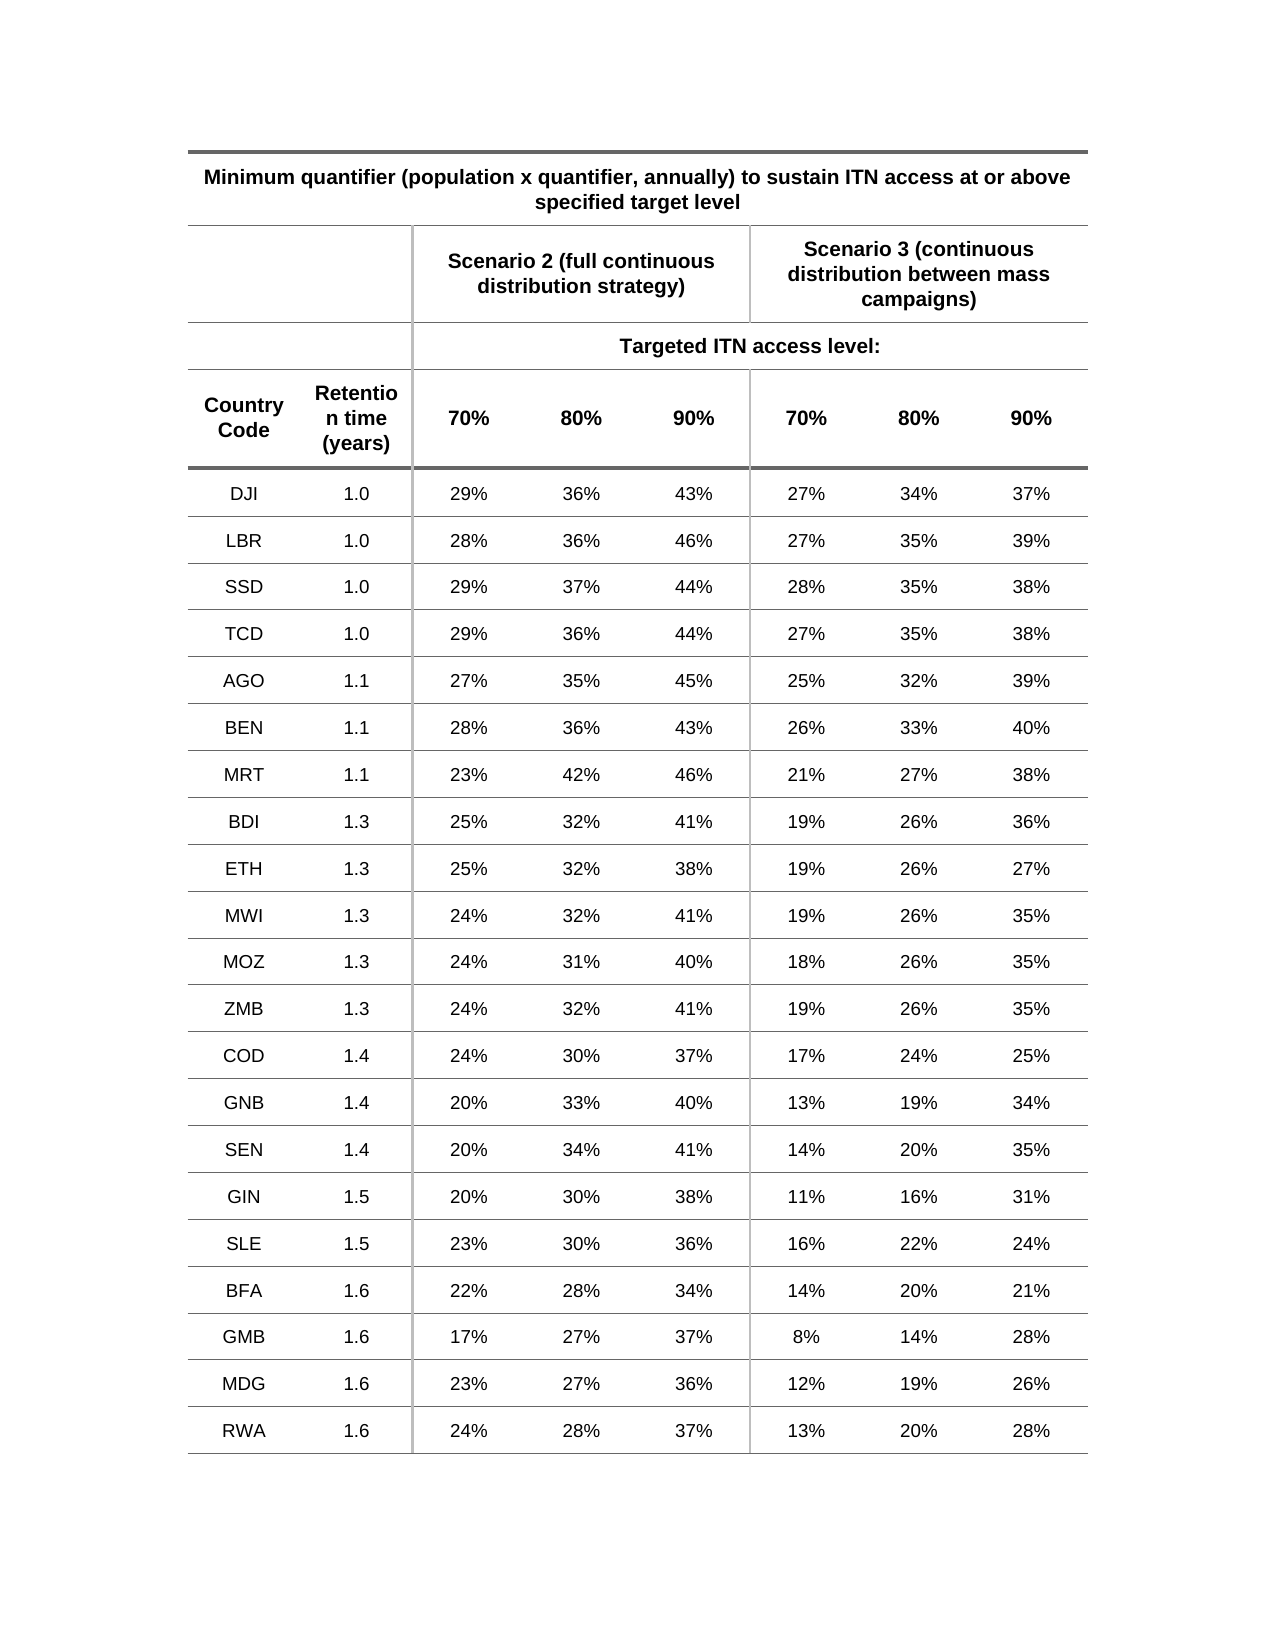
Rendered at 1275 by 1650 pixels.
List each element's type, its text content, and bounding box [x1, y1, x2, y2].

table_cell 35% [863, 517, 975, 562]
table_cell RWA [188, 1407, 300, 1453]
table_cell 46% [638, 751, 749, 797]
table_cell 35% [863, 610, 975, 656]
table_cell 1.0 [300, 470, 411, 516]
table_cell 27% [525, 1360, 637, 1406]
table_cell 43% [638, 704, 749, 750]
table_cell GIN [188, 1173, 300, 1219]
table_cell 41% [638, 798, 749, 844]
table_cell 20% [414, 1173, 525, 1219]
table_cell [188, 323, 411, 369]
table_cell 28% [525, 1407, 637, 1453]
table_cell 27% [863, 751, 975, 797]
table_cell 25% [414, 845, 525, 891]
table_cell 23% [414, 751, 525, 797]
table_cell 1.1 [300, 751, 411, 797]
table_cell 37% [638, 1314, 749, 1359]
table_cell 39% [975, 517, 1087, 562]
table_cell 37% [638, 1407, 749, 1453]
table_cell 28% [414, 704, 525, 750]
table_header Minimum quantifier (population x quantifier, annually) to sustain ITN access at or above specified target level [188, 154, 1087, 225]
table_cell 30% [525, 1220, 637, 1266]
table_cell 32% [863, 657, 975, 703]
table_cell 1.6 [300, 1314, 411, 1359]
table_cell 24% [863, 1032, 975, 1078]
table_cell 28% [751, 564, 862, 609]
table_cell Scenario 3 (continuous distribution between mass campaigns) [751, 226, 1087, 322]
table_cell COD [188, 1032, 300, 1078]
table_cell Country Code [188, 370, 300, 466]
table_cell 35% [975, 892, 1087, 937]
table_cell 28% [414, 517, 525, 562]
table_cell SSD [188, 564, 300, 609]
table_cell 19% [863, 1079, 975, 1125]
table_cell 27% [525, 1314, 637, 1359]
table_cell 24% [414, 1407, 525, 1453]
table_cell 23% [414, 1360, 525, 1406]
table_cell 31% [525, 939, 637, 984]
table_cell 19% [751, 892, 862, 937]
table_cell BEN [188, 704, 300, 750]
table_cell 35% [863, 564, 975, 609]
table_cell 38% [975, 564, 1087, 609]
table_cell ETH [188, 845, 300, 891]
table_cell 28% [975, 1314, 1087, 1359]
table_cell 40% [638, 939, 749, 984]
table_cell 27% [975, 845, 1087, 891]
table_cell 36% [638, 1220, 749, 1266]
table_cell 44% [638, 564, 749, 609]
table_cell 41% [638, 985, 749, 1031]
table_cell 29% [414, 470, 525, 516]
table_cell 1.1 [300, 704, 411, 750]
table_cell 90% [975, 370, 1087, 466]
table_cell 26% [863, 892, 975, 937]
table_cell 19% [751, 985, 862, 1031]
table_cell 24% [414, 939, 525, 984]
table_cell 1.5 [300, 1173, 411, 1219]
table_cell BDI [188, 798, 300, 844]
table_cell 29% [414, 610, 525, 656]
table_cell 12% [751, 1360, 862, 1406]
table_cell 24% [414, 1032, 525, 1078]
table_cell 32% [525, 892, 637, 937]
table_cell MDG [188, 1360, 300, 1406]
table_cell 34% [638, 1267, 749, 1312]
table_cell 1.0 [300, 517, 411, 562]
table_cell BFA [188, 1267, 300, 1312]
table_cell 26% [863, 939, 975, 984]
table_cell 19% [751, 845, 862, 891]
table_cell 19% [863, 1360, 975, 1406]
table_cell 1.3 [300, 939, 411, 984]
table_cell 37% [638, 1032, 749, 1078]
table_cell 32% [525, 845, 637, 891]
table_cell 33% [863, 704, 975, 750]
table_cell 23% [414, 1220, 525, 1266]
table_cell 14% [863, 1314, 975, 1359]
table_cell 1.4 [300, 1079, 411, 1125]
table_cell 1.1 [300, 657, 411, 703]
table_cell 35% [975, 985, 1087, 1031]
table_cell 1.6 [300, 1407, 411, 1453]
table_cell 80% [863, 370, 975, 466]
table_cell 32% [525, 798, 637, 844]
table_cell 31% [975, 1173, 1087, 1219]
table_cell 90% [638, 370, 749, 466]
table_cell SEN [188, 1126, 300, 1172]
table_cell 30% [525, 1173, 637, 1219]
table_cell 24% [414, 985, 525, 1031]
table_cell MRT [188, 751, 300, 797]
table_cell 38% [975, 751, 1087, 797]
table_cell 42% [525, 751, 637, 797]
table_cell 38% [638, 845, 749, 891]
table_cell GMB [188, 1314, 300, 1359]
table_cell 14% [751, 1126, 862, 1172]
table_cell 16% [751, 1220, 862, 1266]
table_cell 26% [751, 704, 862, 750]
table_cell DJI [188, 470, 300, 516]
table_cell 1.4 [300, 1126, 411, 1172]
table_cell 24% [414, 892, 525, 937]
table_cell 22% [863, 1220, 975, 1266]
table_cell [188, 226, 411, 322]
table_cell 27% [751, 610, 862, 656]
table_cell AGO [188, 657, 300, 703]
table_cell Scenario 2 (full continuous distribution strategy) [414, 226, 749, 322]
table_cell 19% [751, 798, 862, 844]
table_cell 20% [863, 1126, 975, 1172]
table_cell 17% [751, 1032, 862, 1078]
table_cell 1.3 [300, 985, 411, 1031]
table_cell 27% [751, 470, 862, 516]
table_cell 1.4 [300, 1032, 411, 1078]
table_cell 25% [414, 798, 525, 844]
table_cell 1.3 [300, 892, 411, 937]
table_cell 45% [638, 657, 749, 703]
table_cell 1.3 [300, 798, 411, 844]
table_cell 21% [975, 1267, 1087, 1312]
table_cell 14% [751, 1267, 862, 1312]
table_cell 1.5 [300, 1220, 411, 1266]
table_cell TCD [188, 610, 300, 656]
table_cell 16% [863, 1173, 975, 1219]
table_cell Retention time (years) [300, 370, 411, 466]
table_cell 28% [525, 1267, 637, 1312]
table_cell 43% [638, 470, 749, 516]
table_cell 46% [638, 517, 749, 562]
table_cell 24% [975, 1220, 1087, 1266]
table_cell 34% [525, 1126, 637, 1172]
table_cell 35% [975, 939, 1087, 984]
table_cell 20% [863, 1267, 975, 1312]
table_cell 39% [975, 657, 1087, 703]
table_cell 44% [638, 610, 749, 656]
table_cell 80% [525, 370, 637, 466]
table_cell 36% [525, 704, 637, 750]
table_cell 1.6 [300, 1360, 411, 1406]
table_cell 37% [525, 564, 637, 609]
table_cell 1.0 [300, 564, 411, 609]
table_cell GNB [188, 1079, 300, 1125]
table_cell 40% [638, 1079, 749, 1125]
table_cell 22% [414, 1267, 525, 1312]
table_cell 27% [414, 657, 525, 703]
table_cell 17% [414, 1314, 525, 1359]
table_cell 13% [751, 1407, 862, 1453]
table_cell 29% [414, 564, 525, 609]
table_cell 25% [975, 1032, 1087, 1078]
table_cell 37% [975, 470, 1087, 516]
table_cell 35% [975, 1126, 1087, 1172]
table_cell 34% [863, 470, 975, 516]
table_cell SLE [188, 1220, 300, 1266]
table_cell 41% [638, 892, 749, 937]
table_cell 26% [975, 1360, 1087, 1406]
table_cell 8% [751, 1314, 862, 1359]
table_cell 11% [751, 1173, 862, 1219]
table_cell 28% [975, 1407, 1087, 1453]
table_cell 20% [863, 1407, 975, 1453]
table_cell 25% [751, 657, 862, 703]
table_cell 36% [638, 1360, 749, 1406]
table_cell 27% [751, 517, 862, 562]
table_cell 30% [525, 1032, 637, 1078]
table_cell 1.0 [300, 610, 411, 656]
table_cell 1.6 [300, 1267, 411, 1312]
table_cell 70% [414, 370, 525, 466]
table_cell 20% [414, 1079, 525, 1125]
table_cell 38% [638, 1173, 749, 1219]
table_cell 20% [414, 1126, 525, 1172]
table_cell 1.3 [300, 845, 411, 891]
table_cell ZMB [188, 985, 300, 1031]
table_cell MWI [188, 892, 300, 937]
table_cell 33% [525, 1079, 637, 1125]
table_cell 32% [525, 985, 637, 1031]
table_cell 36% [975, 798, 1087, 844]
table_cell Targeted ITN access level: [414, 323, 1087, 369]
table_cell 36% [525, 610, 637, 656]
table_cell 41% [638, 1126, 749, 1172]
table_cell 26% [863, 985, 975, 1031]
table_cell 18% [751, 939, 862, 984]
table_cell 26% [863, 798, 975, 844]
table_cell 36% [525, 470, 637, 516]
table_cell MOZ [188, 939, 300, 984]
table_cell 70% [751, 370, 862, 466]
table_cell 13% [751, 1079, 862, 1125]
table_cell LBR [188, 517, 300, 562]
table_cell 35% [525, 657, 637, 703]
table_cell 34% [975, 1079, 1087, 1125]
table_cell 40% [975, 704, 1087, 750]
table_cell 26% [863, 845, 975, 891]
table_cell 21% [751, 751, 862, 797]
table_cell 38% [975, 610, 1087, 656]
table_cell 36% [525, 517, 637, 562]
